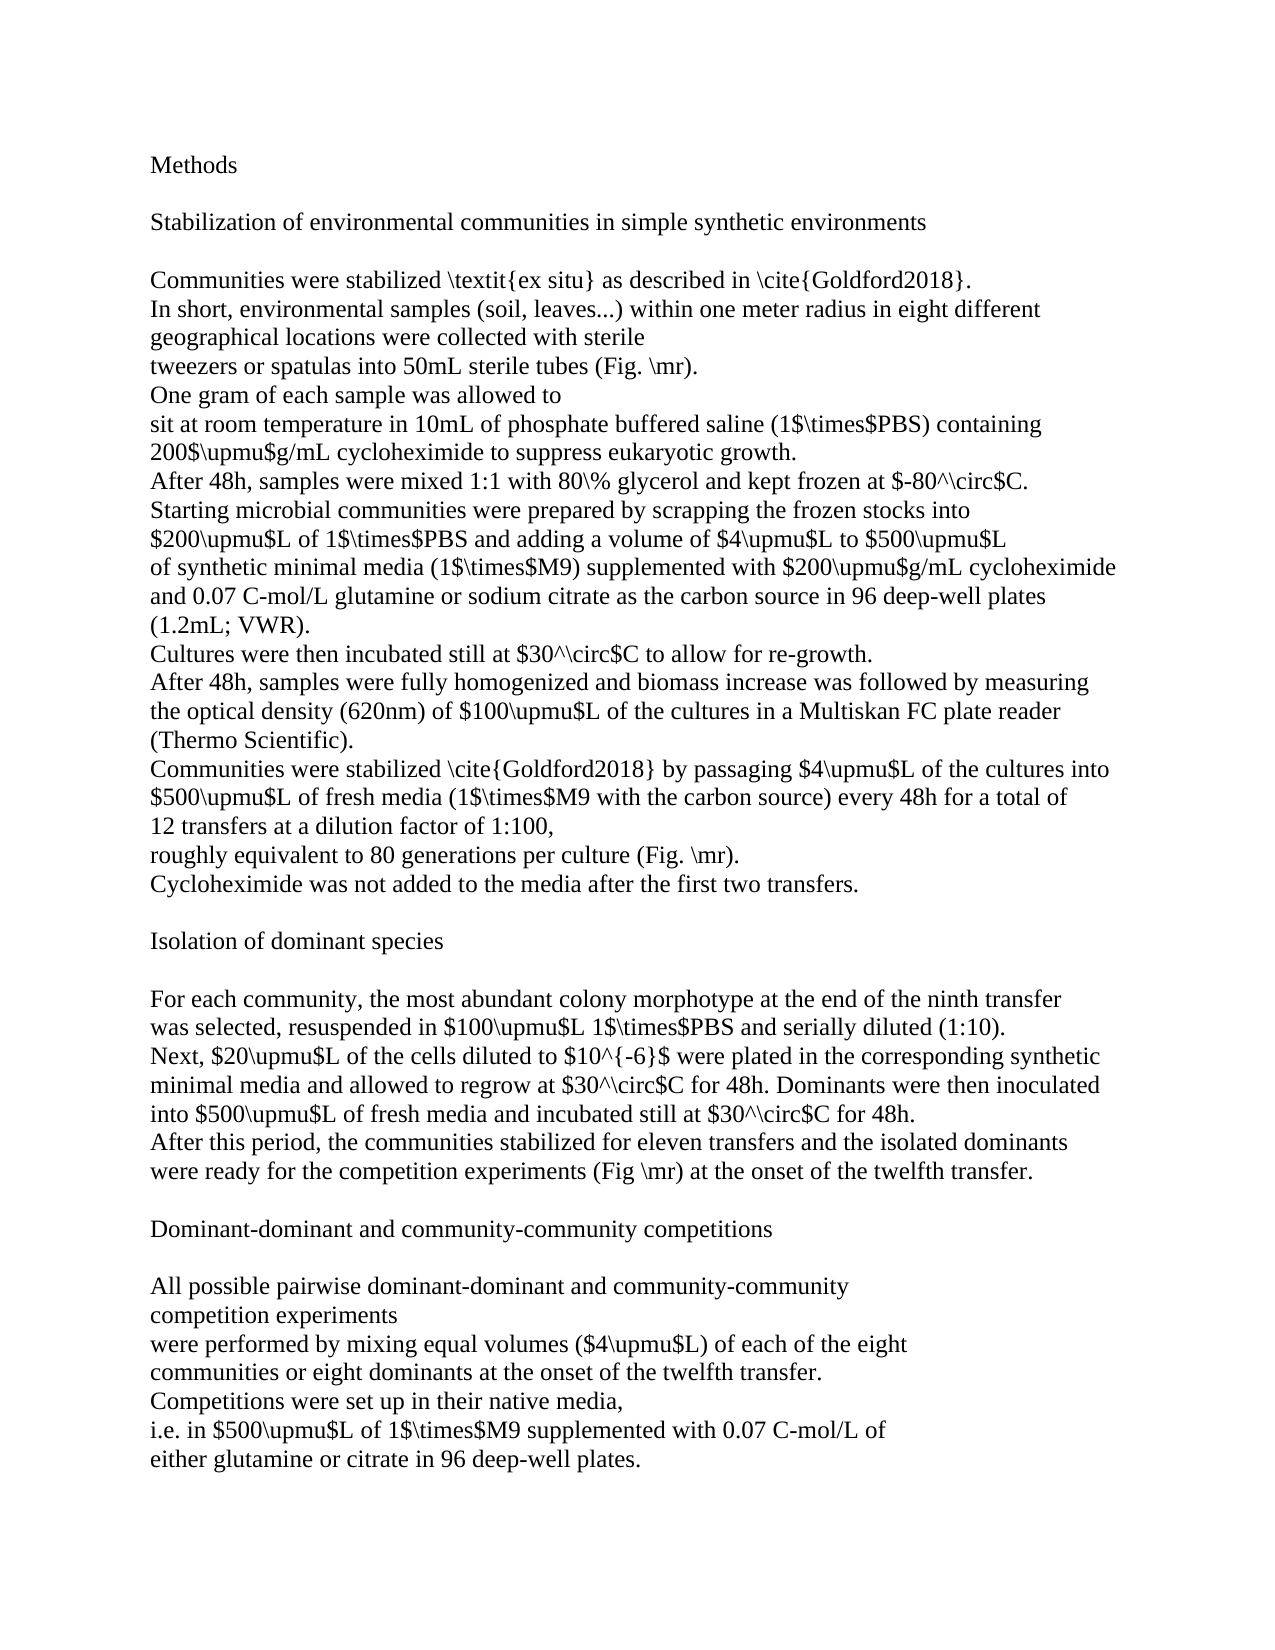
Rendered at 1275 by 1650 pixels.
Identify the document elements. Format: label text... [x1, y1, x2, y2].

text Communities were stabilized \textit{ex situ} as described in \cite{Goldford2018}. [150, 265, 1125, 294]
text $500\upmu$L of fresh media (1$\times$M9 with the carbon source) every 48h for a total of [150, 782, 1125, 811]
text After this period, the communities stabilized for eleven transfers and the isolated dominants [150, 1127, 1125, 1156]
text was selected, resuspended in $100\upmu$L 1$\times$PBS and serially diluted (1:10). [150, 1012, 1125, 1041]
text Dominant-dominant and community-community competitions [150, 1214, 1125, 1242]
text of synthetic minimal media (1$\times$M9) supplemented with $200\upmu$g/mL cycloheximide [150, 552, 1125, 581]
text Communities were stabilized \cite{Goldford2018} by passaging $4\upmu$L of the cultures into [150, 754, 1125, 782]
text For each community, the most abundant colony morphotype at the end of the ninth transfer [150, 984, 1125, 1012]
text either glutamine or citrate in 96 deep-well plates. [150, 1444, 1125, 1472]
text After 48h, samples were mixed 1:1 with 80\% glycerol and kept frozen at $-80^\circ$C. [150, 466, 1125, 495]
text into $500\upmu$L of fresh media and incubated still at $30^\circ$C for 48h. [150, 1099, 1125, 1127]
text tweezers or spatulas into 50mL sterile tubes (Fig. \mr). [150, 351, 1125, 380]
text were ready for the competition experiments (Fig \mr) at the onset of the twelfth transfer. [150, 1156, 1125, 1185]
text Starting microbial communities were prepared by scrapping the frozen stocks into [150, 495, 1125, 524]
text Cycloheximide was not added to the media after the first two transfers. [150, 869, 1125, 897]
text (1.2mL; VWR). [150, 610, 1125, 639]
text i.e. in $500\upmu$L of 1$\times$M9 supplemented with 0.07 C-mol/L of [150, 1415, 1125, 1444]
text (Thermo Scientific). [150, 725, 1125, 754]
text competition experiments [150, 1300, 1125, 1329]
text sit at room temperature in 10mL of phosphate buffered saline (1$\times$PBS) containing [150, 409, 1125, 437]
text $200\upmu$L of 1$\times$PBS and adding a volume of $4\upmu$L to $500\upmu$L [150, 524, 1125, 552]
text All possible pairwise dominant-dominant and community-community [150, 1271, 1125, 1300]
text the optical density (620nm) of $100\upmu$L of the cultures in a Multiskan FC plate reader [150, 696, 1125, 725]
text were performed by mixing equal volumes ($4\upmu$L) of each of the eight [150, 1329, 1125, 1357]
text Next, $20\upmu$L of the cells diluted to $10^{-6}$ were plated in the corresponding synthetic [150, 1041, 1125, 1070]
text In short, environmental samples (soil, leaves...) within one meter radius in eight different [150, 294, 1125, 322]
text communities or eight dominants at the onset of the twelfth transfer. [150, 1357, 1125, 1386]
text roughly equivalent to 80 generations per culture (Fig. \mr). [150, 840, 1125, 869]
text After 48h, samples were fully homogenized and biomass increase was followed by measuring [150, 667, 1125, 696]
text Cultures were then incubated still at $30^\circ$C to allow for re-growth. [150, 639, 1125, 667]
text and 0.07 C-mol/L glutamine or sodium citrate as the carbon source in 96 deep-well plates [150, 581, 1125, 610]
text 200$\upmu$g/mL cycloheximide to suppress eukaryotic growth. [150, 437, 1125, 466]
text One gram of each sample was allowed to [150, 380, 1125, 409]
text Isolation of dominant species [150, 926, 1125, 955]
text Stabilization of environmental communities in simple synthetic environments [150, 207, 1125, 236]
text minimal media and allowed to regrow at $30^\circ$C for 48h. Dominants were then inoculated [150, 1070, 1125, 1099]
text 12 transfers at a dilution factor of 1:100, [150, 811, 1125, 840]
text Competitions were set up in their native media, [150, 1386, 1125, 1415]
text geographical locations were collected with sterile [150, 322, 1125, 351]
text Methods [150, 150, 1125, 179]
